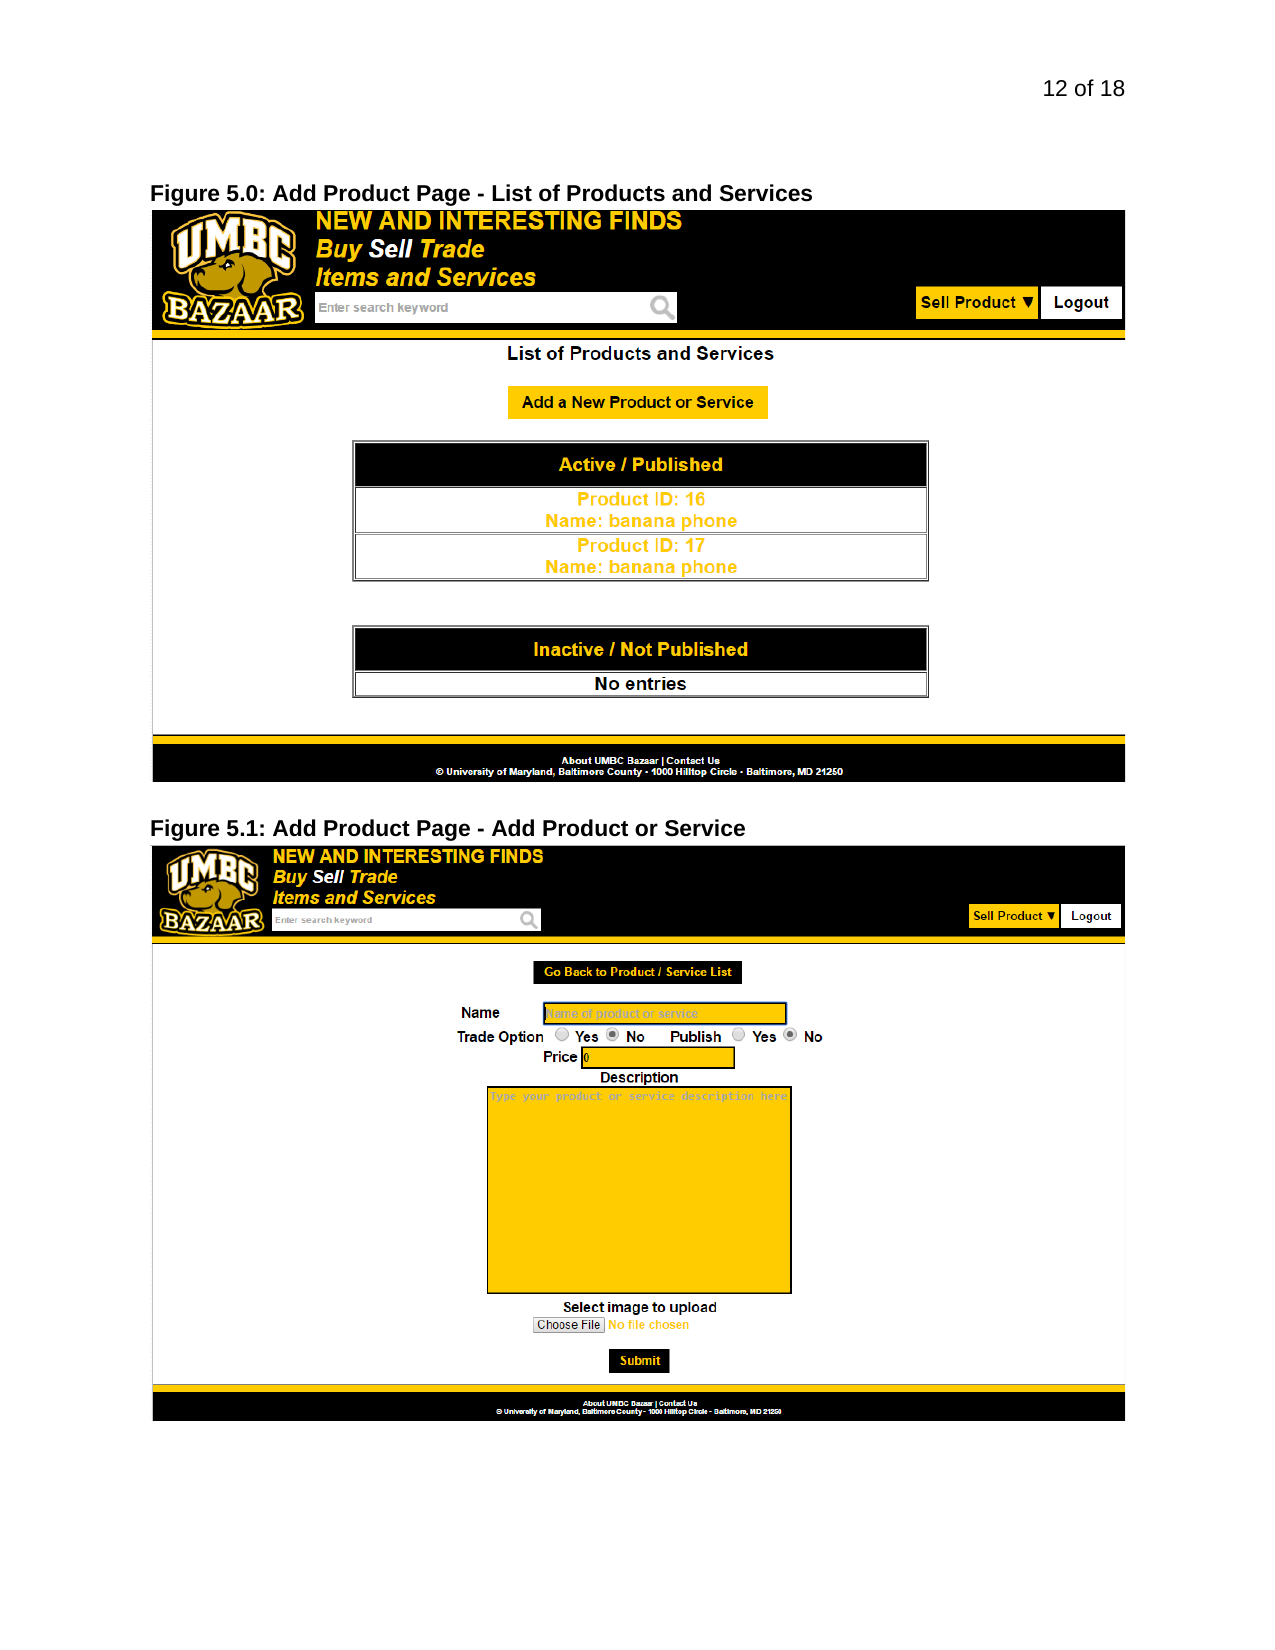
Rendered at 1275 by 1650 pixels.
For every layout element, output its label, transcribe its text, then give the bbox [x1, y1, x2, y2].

text Figure 5.0: Add Product Page - List of Products and Services [150, 180, 1125, 207]
picture [150, 210, 1125, 782]
picture [150, 845, 1125, 1421]
text Figure 5.1: Add Product Page - Add Product or Service [150, 815, 1125, 842]
